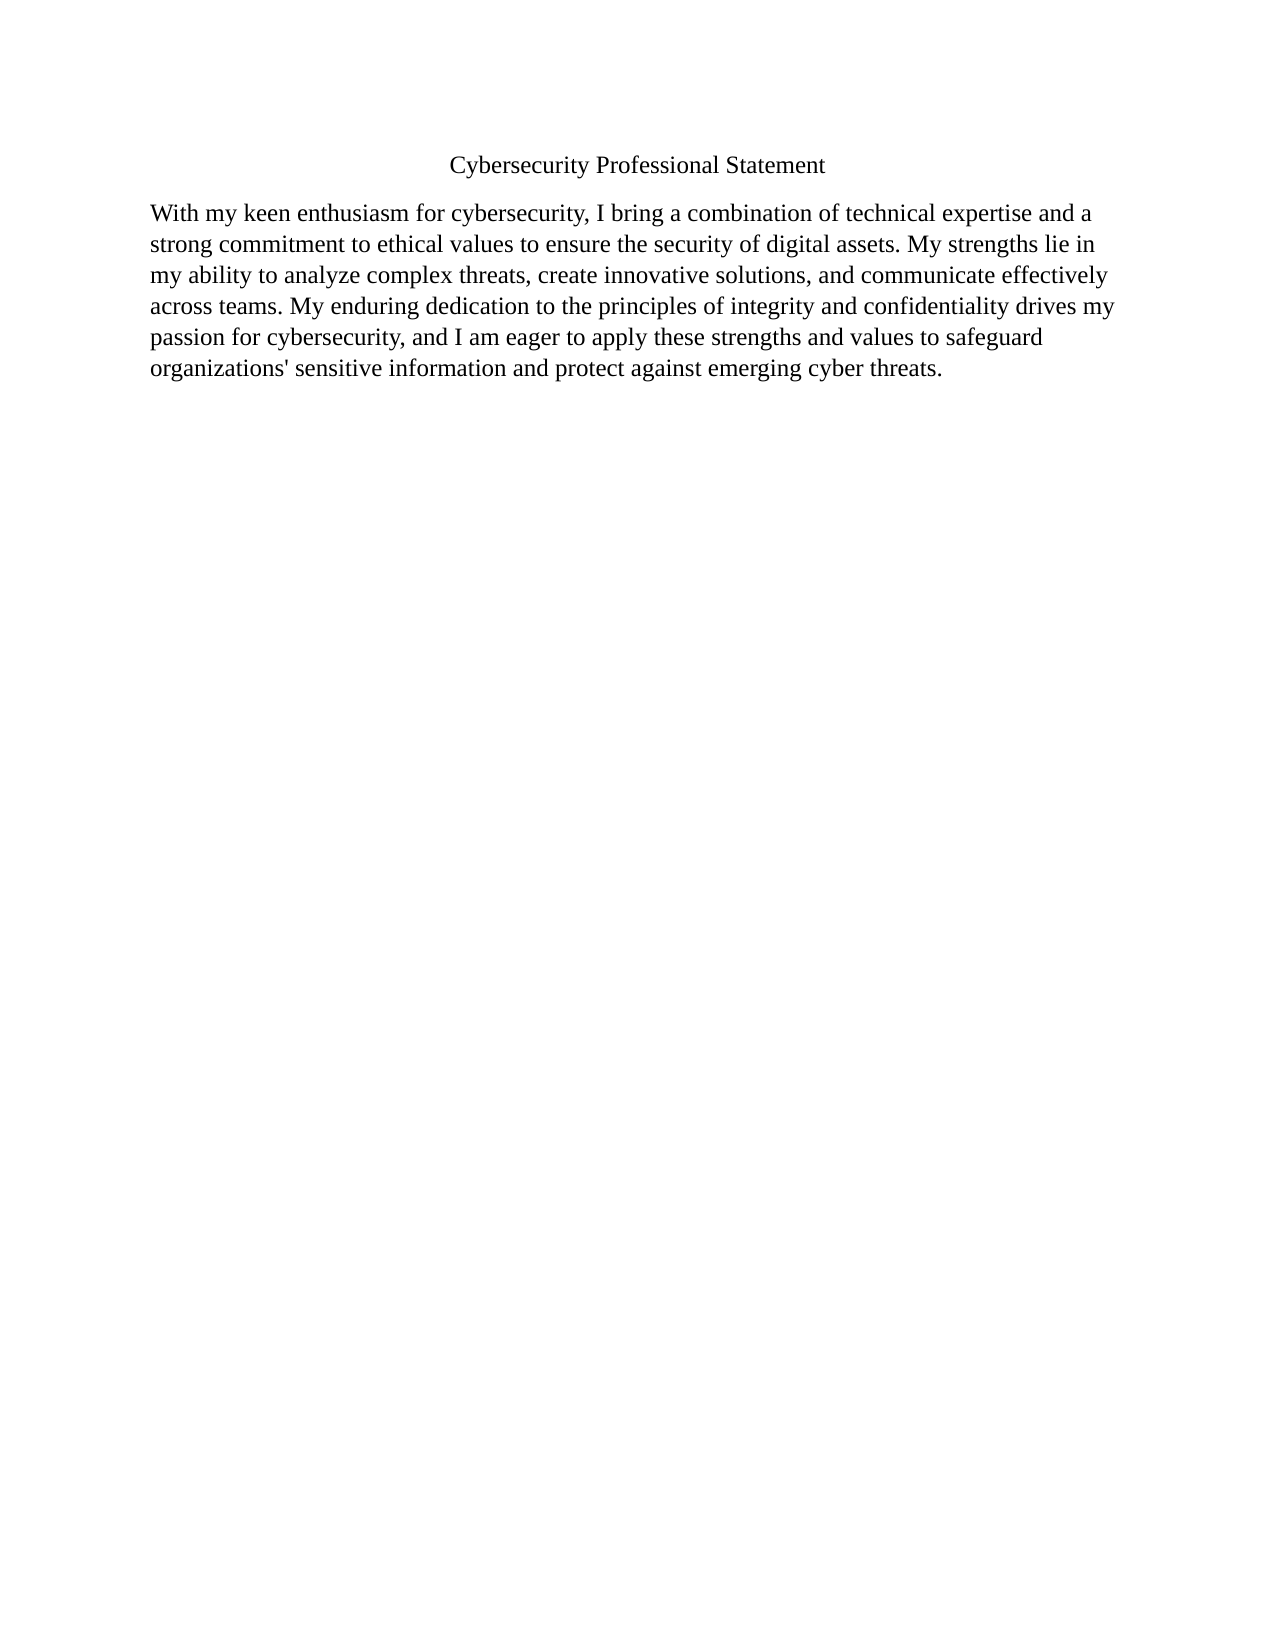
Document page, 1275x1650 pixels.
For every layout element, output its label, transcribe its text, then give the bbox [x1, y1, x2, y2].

text With my keen enthusiasm for cybersecurity, I bring a combination of technical expertise and a strong commitment to ethical values to ensure the security of digital assets. My strengths lie in my ability to analyze complex threats, create innovative solutions, and communicate effectively across teams. My enduring dedication to the principles of integrity and confidentiality drives my passion for cybersecurity, and I am eager to apply these strengths and values to safeguard organizations' sensitive information and protect against emerging cyber threats. [150, 198, 1125, 382]
text Cybersecurity Professional Statement [150, 150, 1125, 179]
